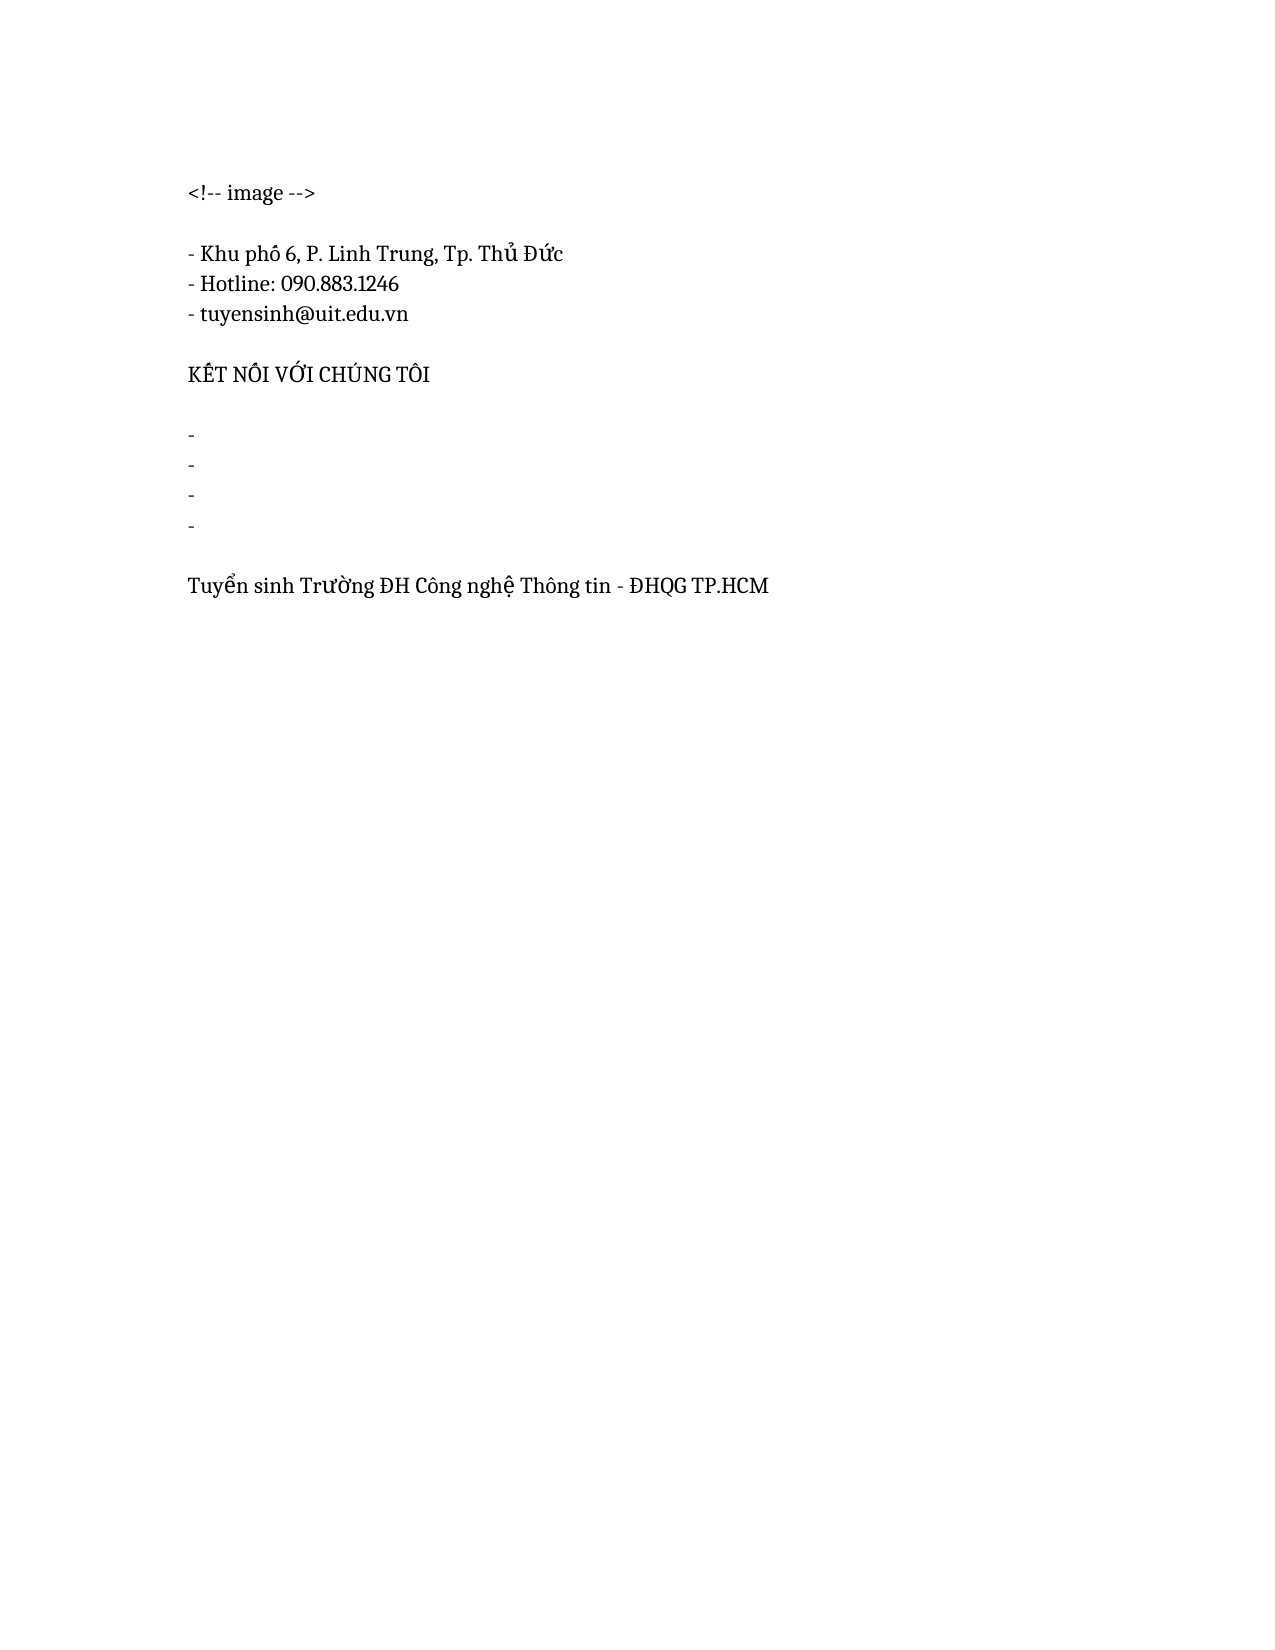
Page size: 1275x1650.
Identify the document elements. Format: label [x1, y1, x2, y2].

text [187, 150, 1087, 599]
